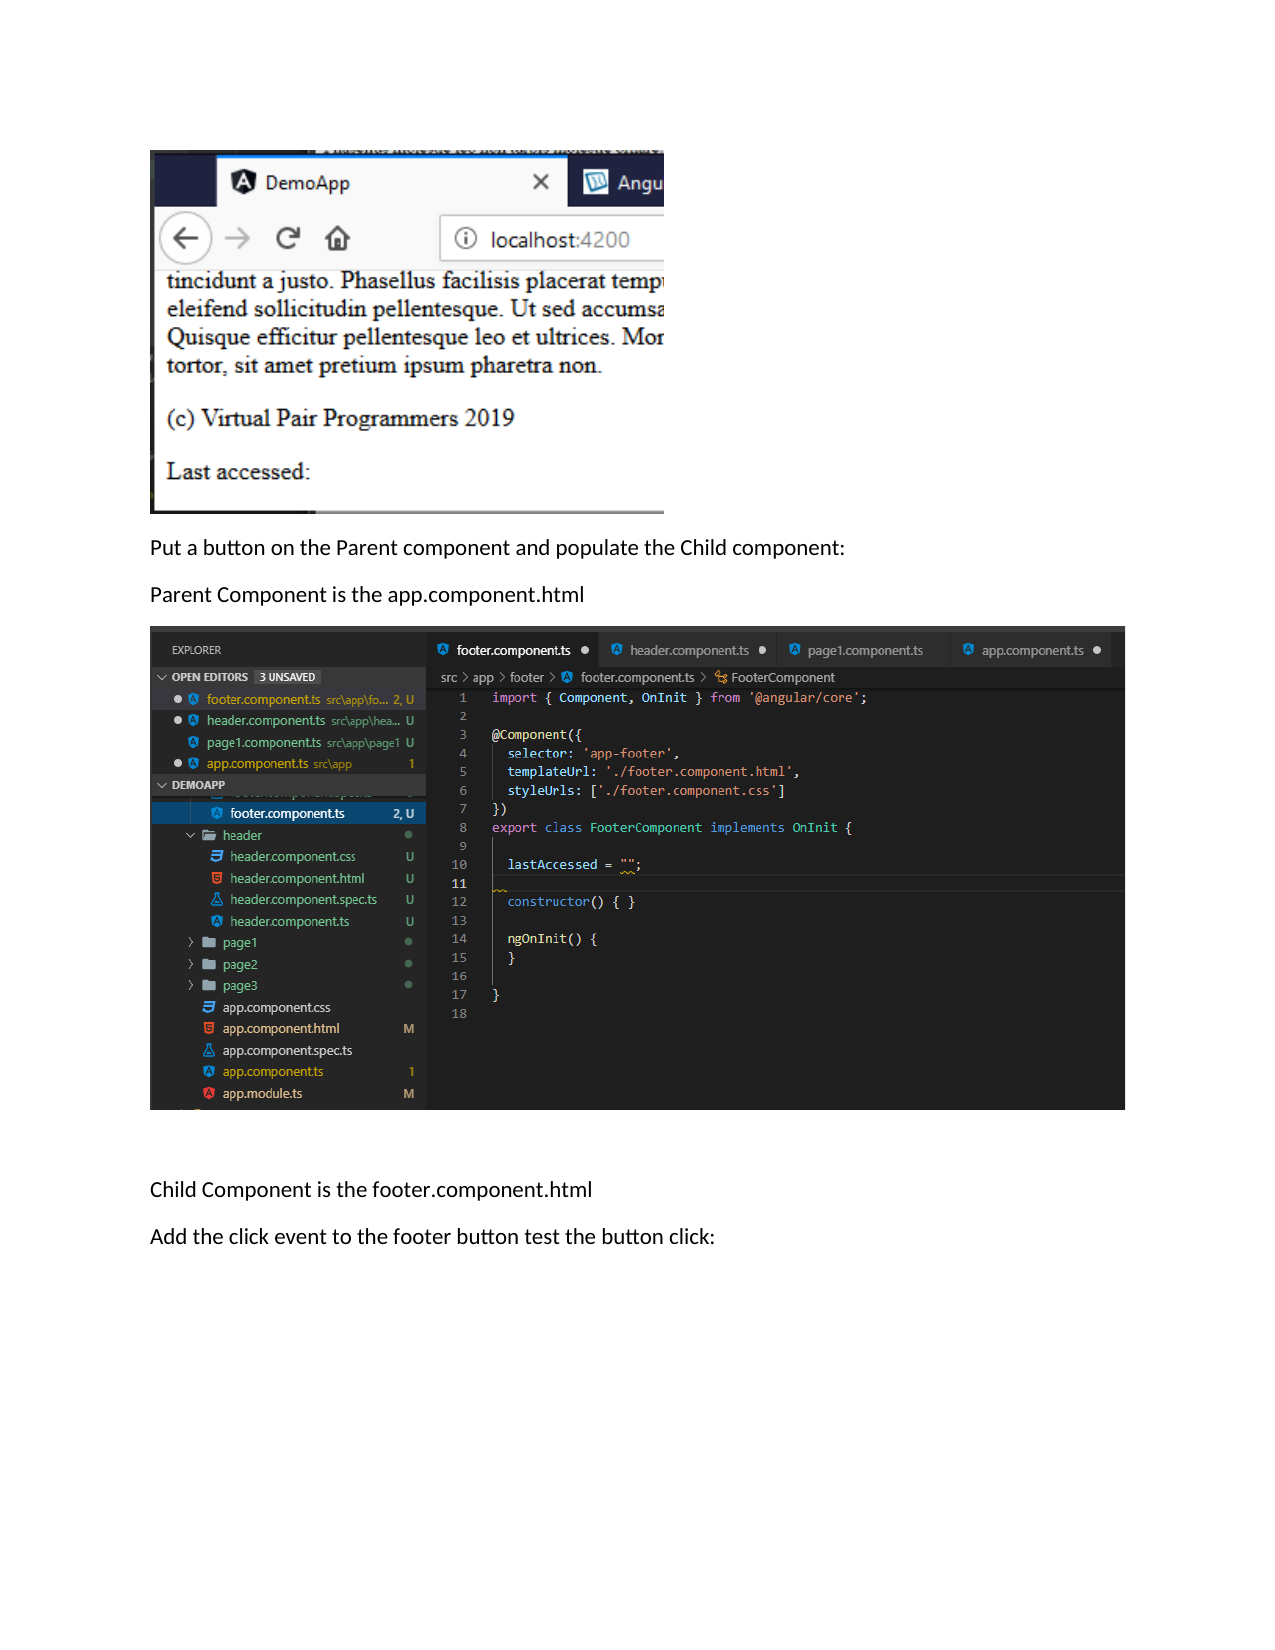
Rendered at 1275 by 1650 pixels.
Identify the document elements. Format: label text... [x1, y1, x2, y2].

text Add the click event to the footer button test the button click: [150, 1222, 1125, 1250]
text Parent Component is the app.component.html [150, 580, 1125, 608]
picture [150, 150, 664, 514]
text Put a button on the Parent component and populate the Child component: [150, 533, 1125, 561]
text Child Component is the footer.component.html [150, 1175, 1125, 1203]
picture [150, 626, 1125, 1110]
